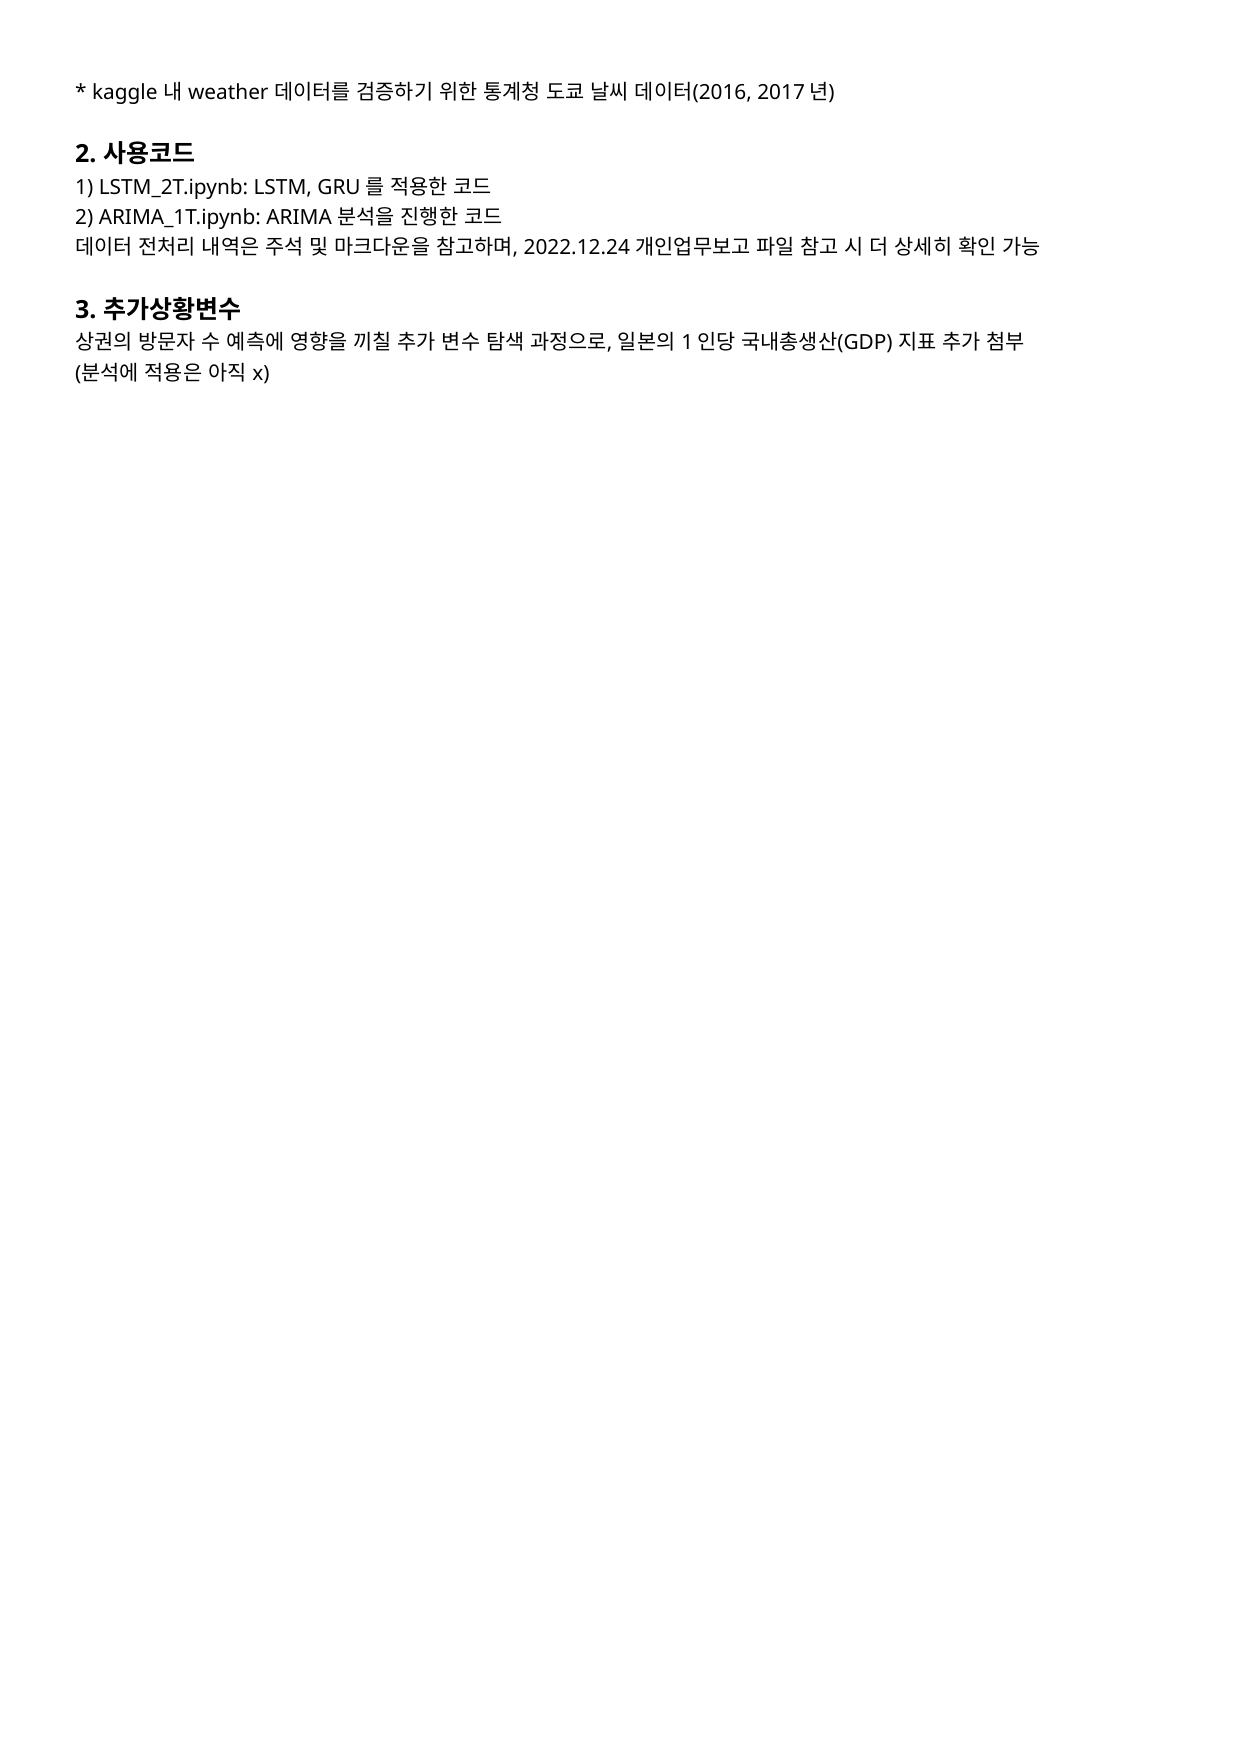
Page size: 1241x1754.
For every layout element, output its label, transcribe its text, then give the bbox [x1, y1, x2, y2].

text 2) ARIMA_1T.ipynb: ARIMA 분석을 진행한 코드 [75, 200, 1165, 231]
text 2. 사용코드 [75, 134, 1165, 170]
text * kaggle 내 weather 데이터를 검증하기 위한 통계청 도쿄 날씨 데이터(2016, 2017년) [75, 75, 1165, 105]
text (분석에 적용은 아직 x) [75, 356, 1165, 386]
text 1) LSTM_2T.ipynb: LSTM, GRU를 적용한 코드 [75, 170, 1165, 200]
text 데이터 전처리 내역은 주석 및 마크다운을 참고하며, 2022.12.24 개인업무보고 파일 참고 시 더 상세히 확인 가능 [75, 231, 1165, 261]
text 상권의 방문자 수 예측에 영향을 끼칠 추가 변수 탐색 과정으로, 일본의 1인당 국내총생산(GDP) 지표 추가 첨부 [75, 326, 1165, 356]
text 3. 추가상황변수 [75, 289, 1165, 326]
